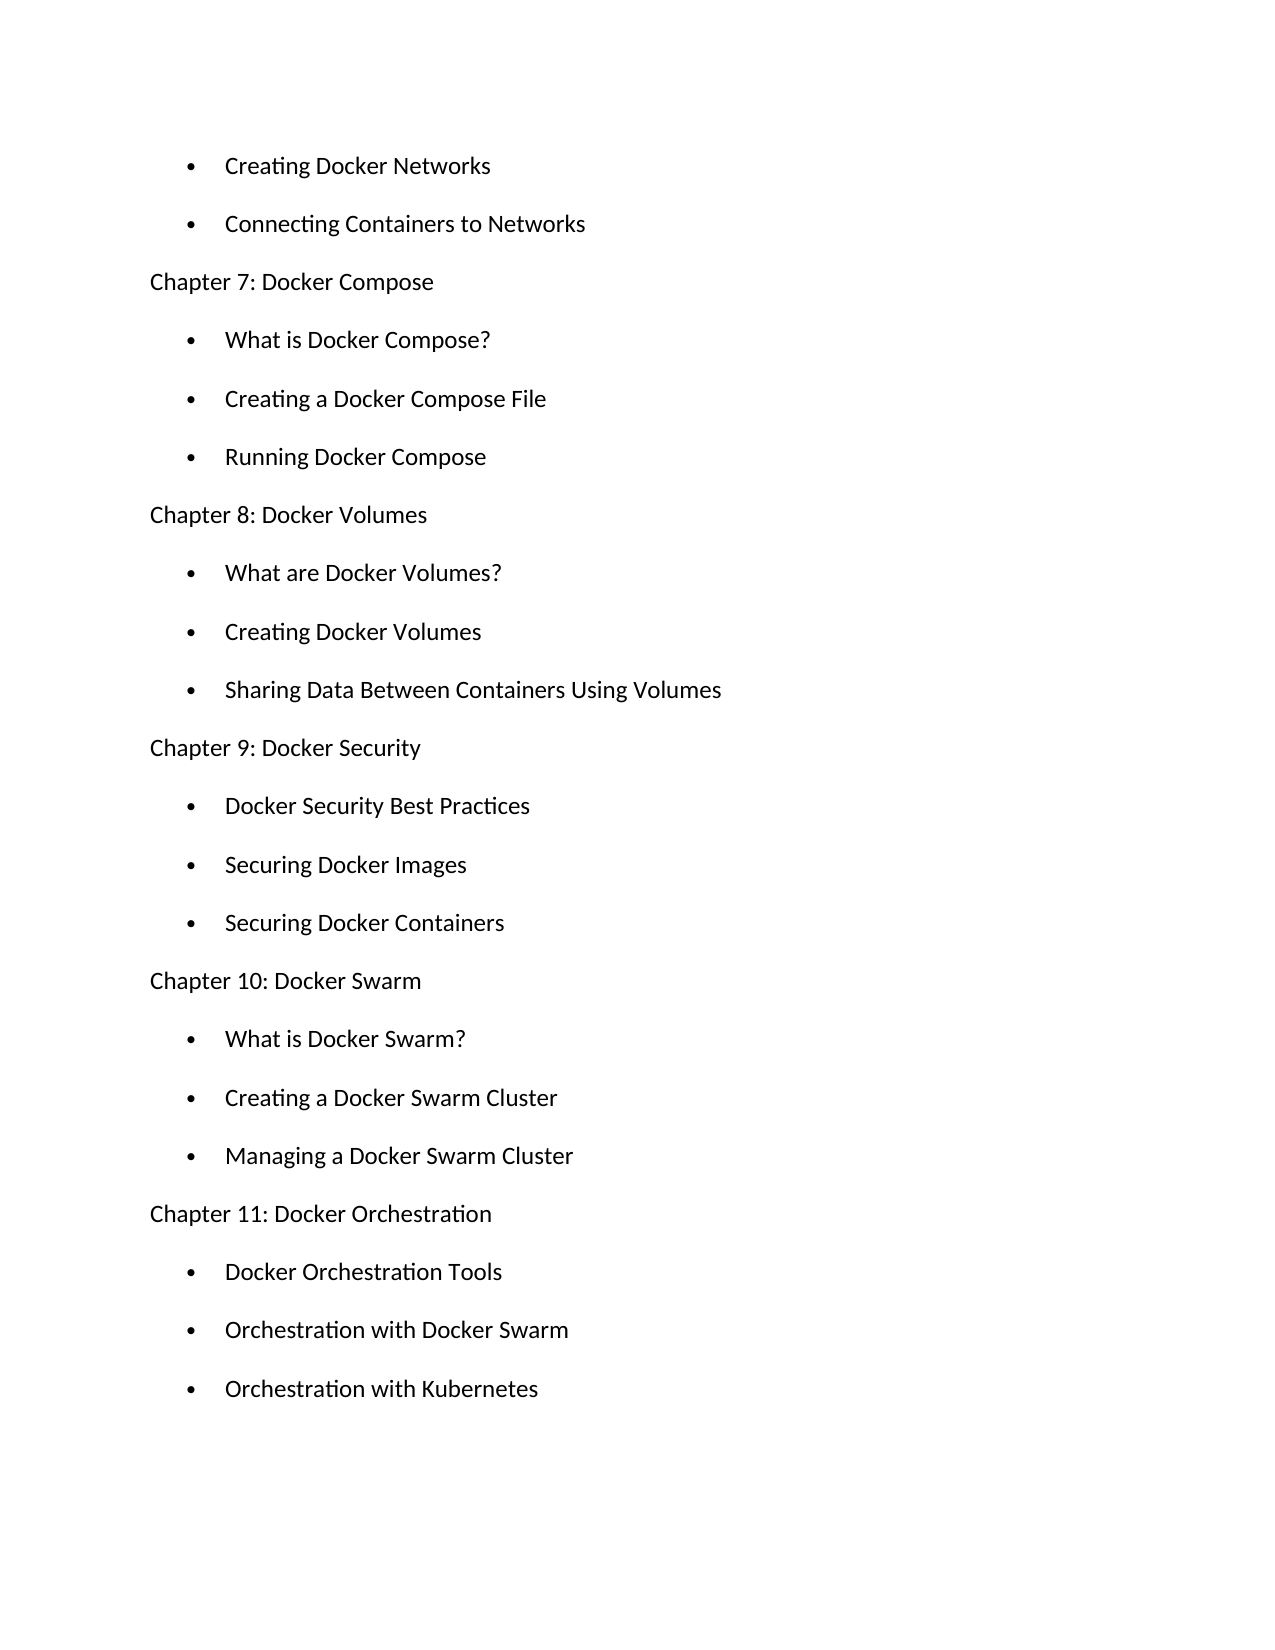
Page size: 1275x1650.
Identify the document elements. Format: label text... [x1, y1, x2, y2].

list Orchestration with Kubernetes [187, 1373, 1125, 1403]
list Docker Orchestration Tools [187, 1256, 1125, 1287]
list Creating a Docker Swarm Cluster [187, 1082, 1125, 1112]
list Docker Security Best Practices [187, 791, 1125, 821]
list Creating Docker Volumes [187, 616, 1125, 646]
list Creating a Docker Compose File [187, 383, 1125, 413]
list What is Docker Swarm? [187, 1023, 1125, 1054]
list What are Docker Volumes? [187, 558, 1125, 588]
list Running Docker Compose [187, 441, 1125, 472]
text Chapter 11: Docker Orchestration [150, 1198, 1125, 1229]
list Creating Docker Networks [187, 150, 1125, 181]
text Chapter 8: Docker Volumes [150, 499, 1125, 530]
text Chapter 10: Docker Swarm [150, 965, 1125, 996]
list Securing Docker Containers [187, 907, 1125, 937]
text Chapter 9: Docker Security [150, 732, 1125, 763]
list Connecting Containers to Networks [187, 208, 1125, 239]
list Orchestration with Docker Swarm [187, 1314, 1125, 1345]
list Managing a Docker Swarm Cluster [187, 1140, 1125, 1170]
list What is Docker Compose? [187, 325, 1125, 355]
text Chapter 7: Docker Compose [150, 266, 1125, 297]
list Sharing Data Between Containers Using Volumes [187, 674, 1125, 704]
list Securing Docker Images [187, 849, 1125, 879]
